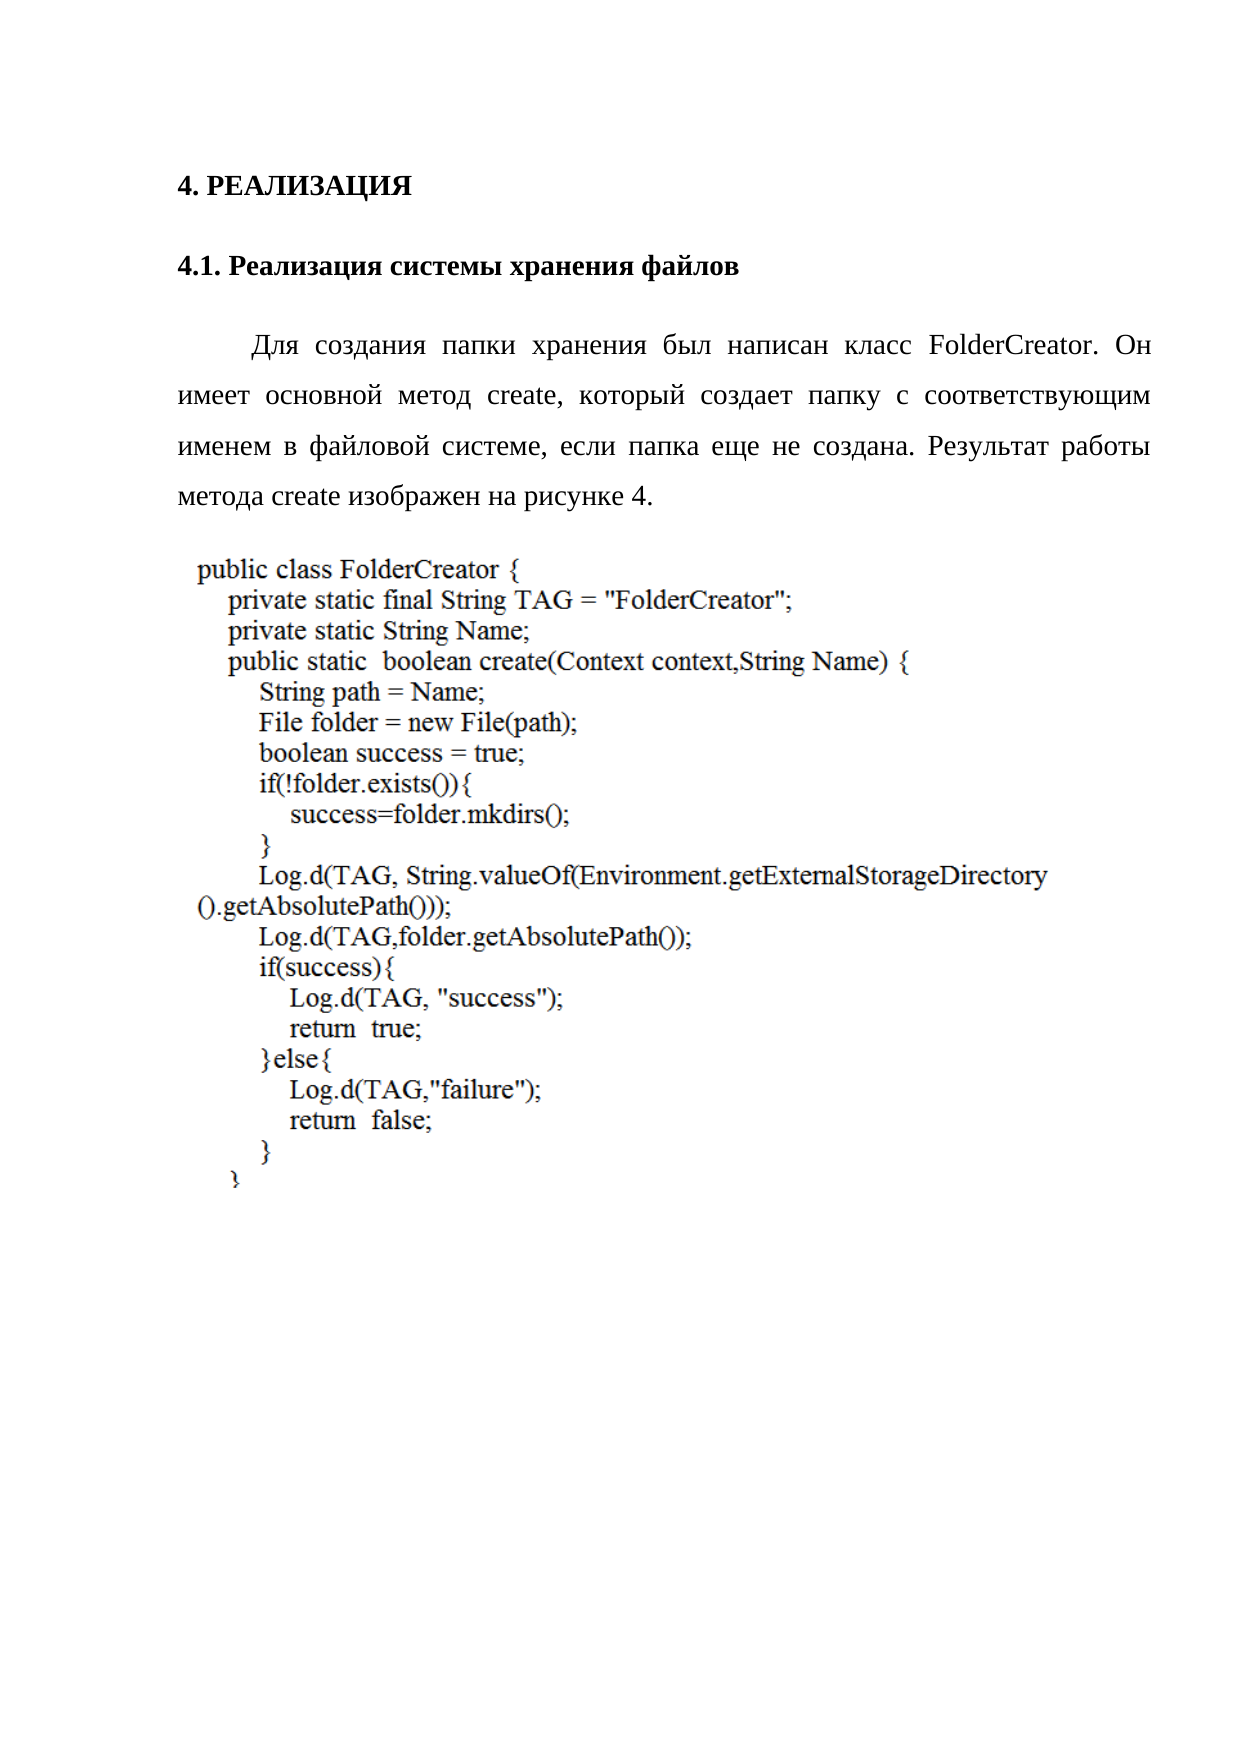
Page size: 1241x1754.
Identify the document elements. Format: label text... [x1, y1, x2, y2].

picture [177, 549, 1152, 1210]
text Для создания папки хранения был написан класс FolderCreator. Он имеет основной метод create, который создает папку с соответствующим именем в файловой системе, если папка еще не создана. Результат работы метода create изображен на рисунке 4. [177, 327, 1152, 512]
text 4. РЕАЛИЗАЦИЯ [177, 168, 1152, 202]
text 4.1. Реализация системы хранения файлов [177, 248, 1152, 281]
